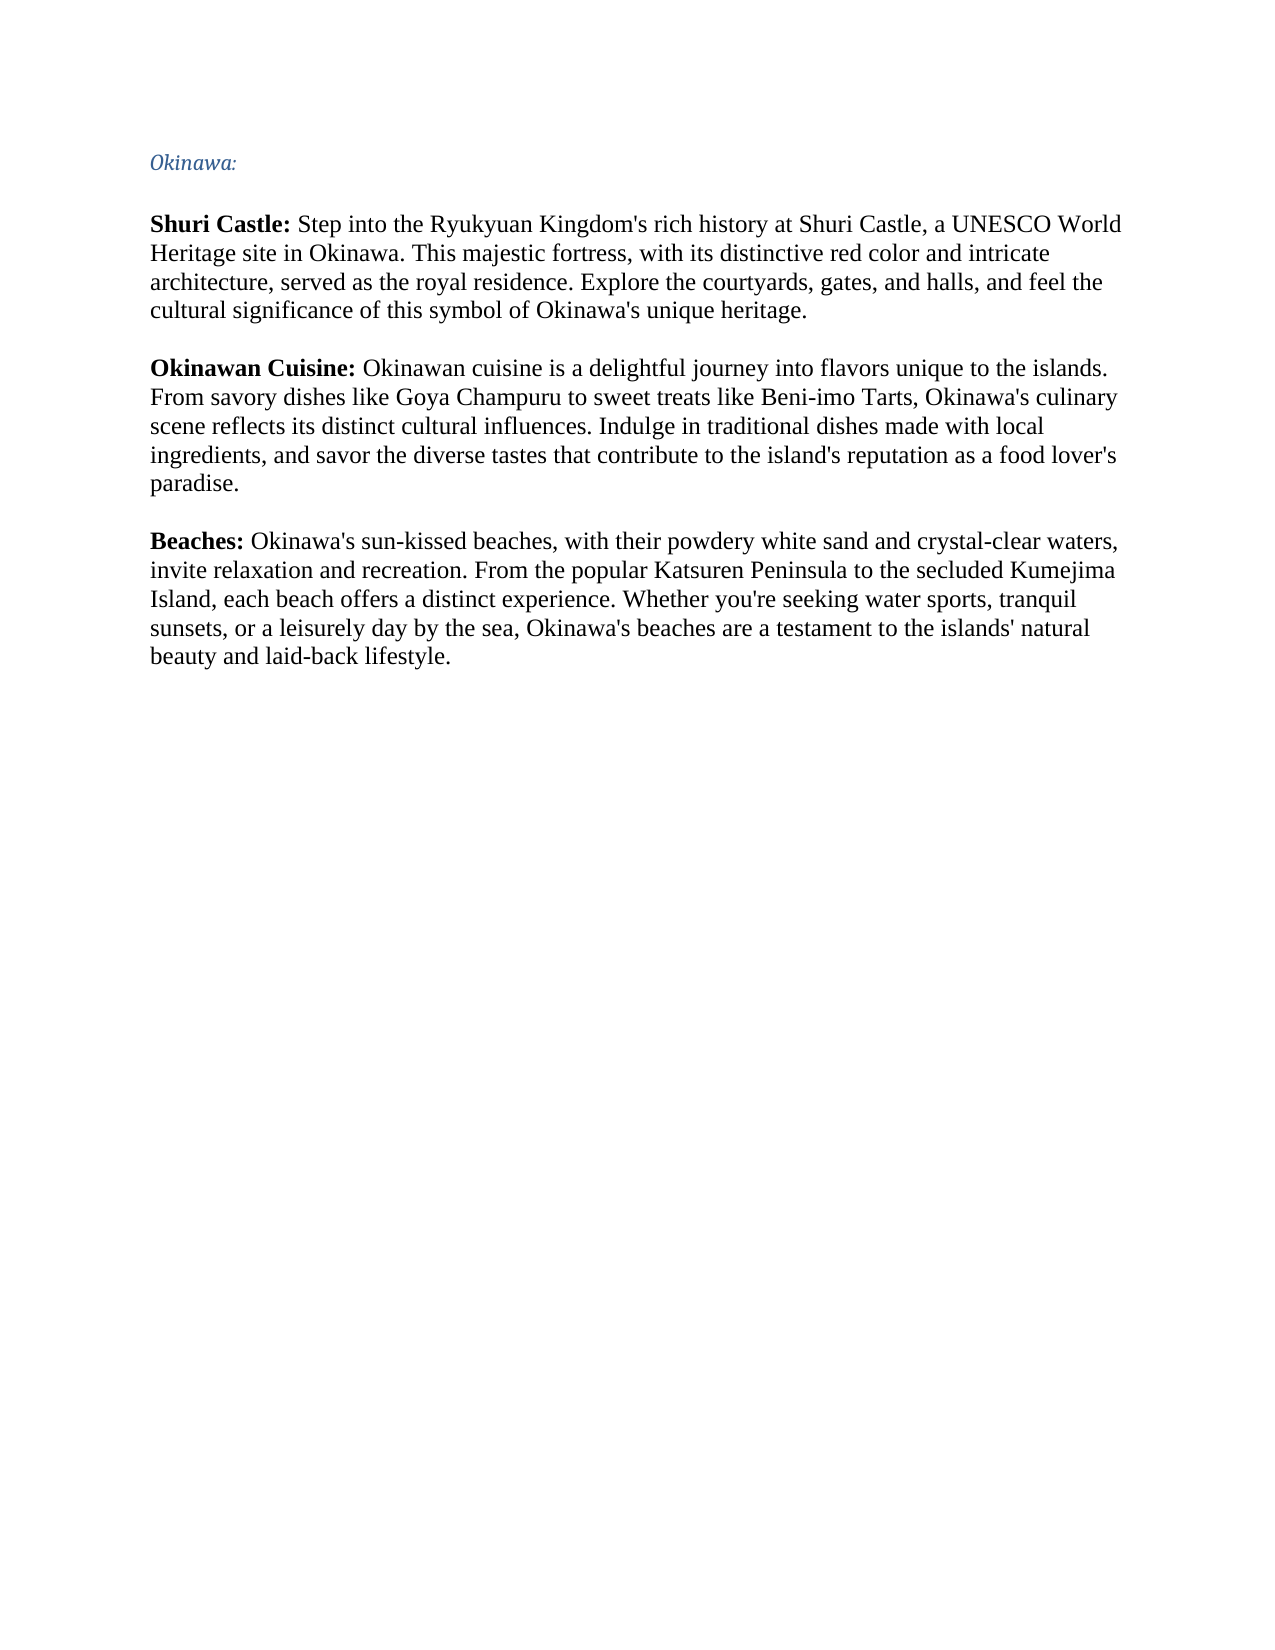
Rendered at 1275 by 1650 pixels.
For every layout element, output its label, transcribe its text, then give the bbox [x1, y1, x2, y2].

text Shuri Castle: Step into the Ryukyuan Kingdom's rich history at Shuri Castle, a UNESCO World Heritage site in Okinawa. This majestic fortress, with its distinctive red color and intricate architecture, served as the royal residence. Explore the courtyards, gates, and halls, and feel the cultural significance of this symbol of Okinawa's unique heritage. [150, 209, 1125, 324]
text Okinawan Cuisine: Okinawan cuisine is a delightful journey into flavors unique to the islands. From savory dishes like Goya Champuru to sweet treats like Beni-imo Tarts, Okinawa's culinary scene reflects its distinct cultural influences. Indulge in traditional dishes made with local ingredients, and savor the diverse tastes that contribute to the island's reputation as a food lover's paradise. [150, 353, 1125, 497]
text Beaches: Okinawa's sun-kissed beaches, with their powdery white sand and crystal-clear waters, invite relaxation and recreation. From the popular Katsuren Peninsula to the secluded Kumejima Island, each beach offers a distinct experience. Whether you're seeking water sports, tranquil sunsets, or a leisurely day by the sea, Okinawa's beaches are a testament to the islands' natural beauty and laid-back lifestyle. [150, 526, 1125, 670]
subtitle Okinawa: [150, 150, 1125, 176]
